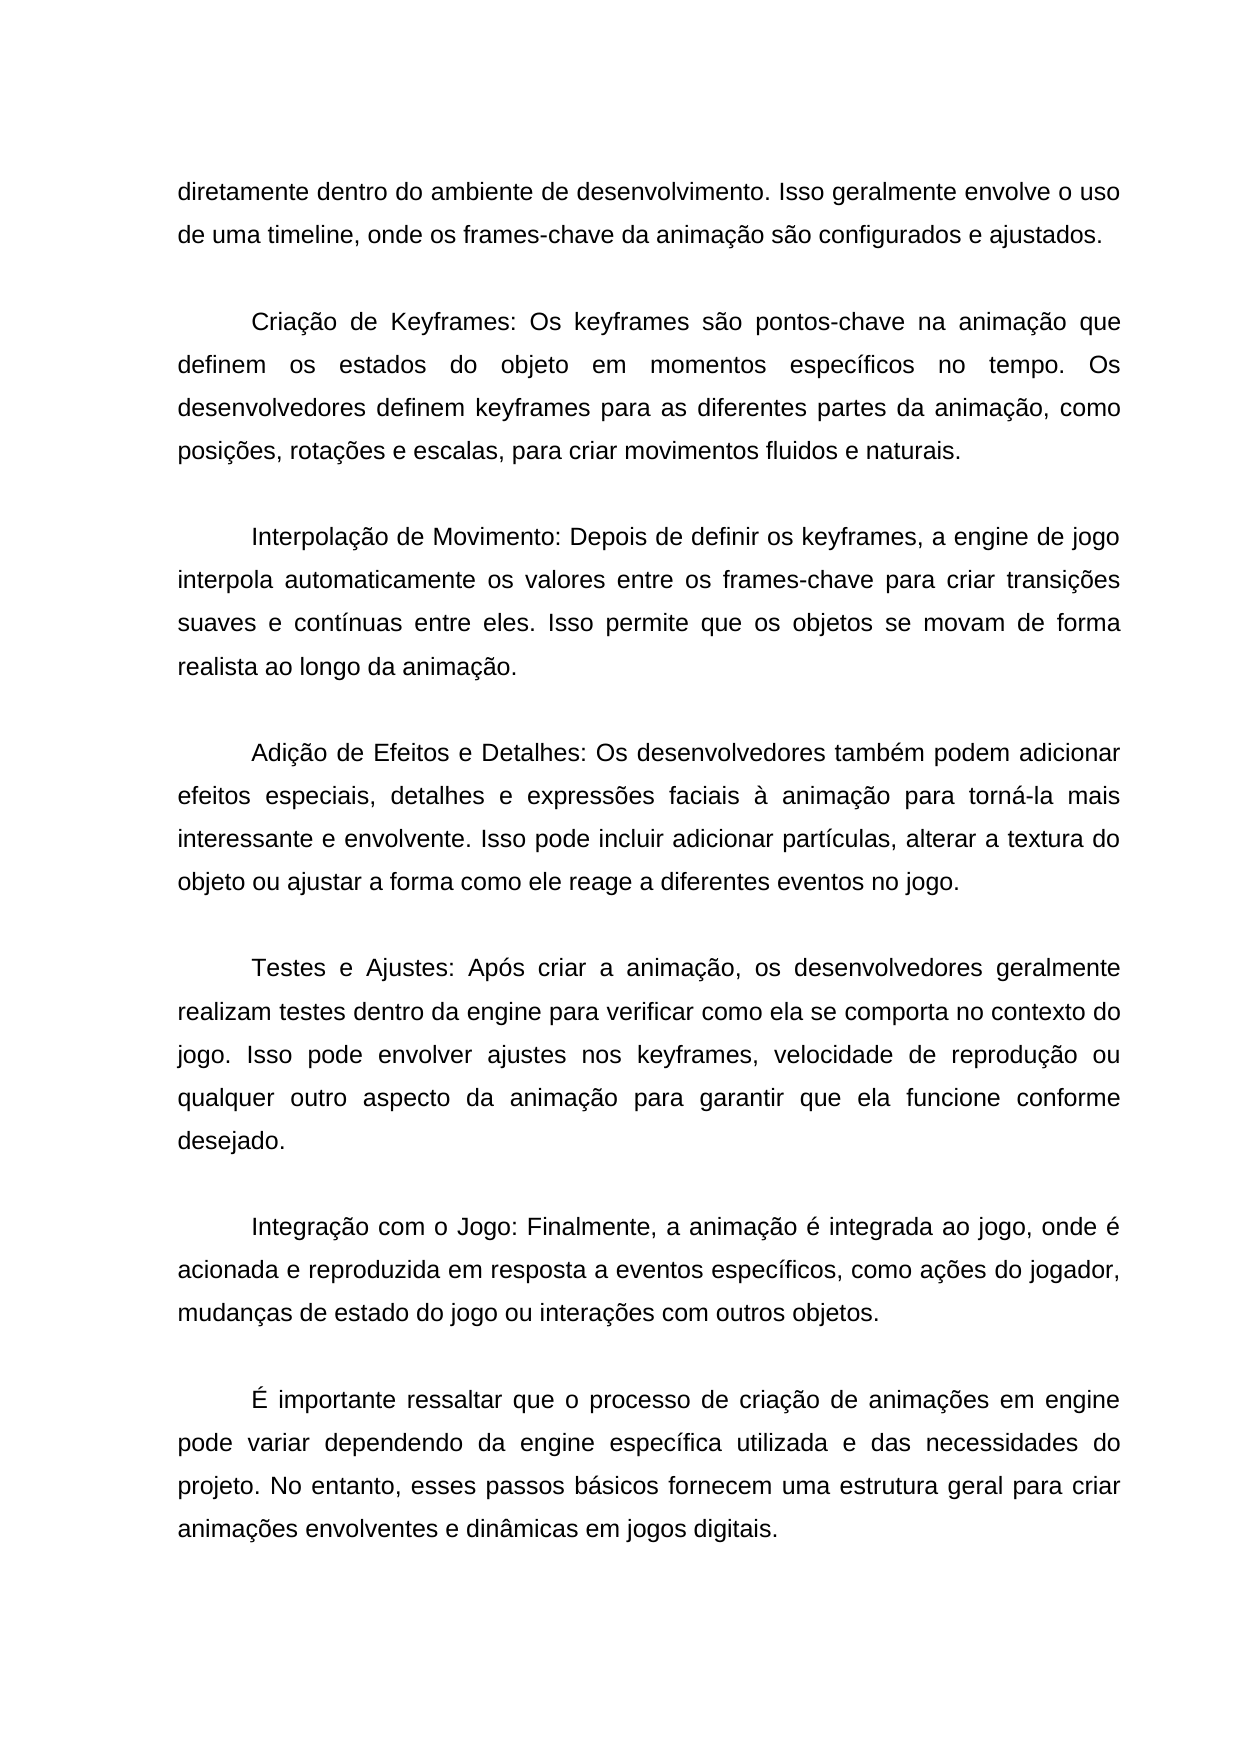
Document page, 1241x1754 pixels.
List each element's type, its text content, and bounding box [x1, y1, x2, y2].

text Testes e Ajustes: Após criar a animação, os desenvolvedores geralmente realizam testes dentro da engine para verificar como ela se comporta no contexto do jogo. Isso pode envolver ajustes nos keyframes, velocidade de reprodução ou qualquer outro aspecto da animação para garantir que ela funcione conforme desejado. [177, 953, 1122, 1155]
text É importante ressaltar que o processo de criação de animações em engine pode variar dependendo da engine específica utilizada e das necessidades do projeto. No entanto, esses passos básicos fornecem uma estrutura geral para criar animações envolventes e dinâmicas em jogos digitais. [177, 1385, 1122, 1543]
text Integração com o Jogo: Finalmente, a animação é integrada ao jogo, onde é acionada e reproduzida em resposta a eventos específicos, como ações do jogador, mudanças de estado do jogo ou interações com outros objetos. [177, 1212, 1122, 1327]
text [177, 177, 1122, 249]
text Interpolação de Movimento: Depois de definir os keyframes, a engine de jogo interpola automaticamente os valores entre os frames-chave para criar transições suaves e contínuas entre eles. Isso permite que os objetos se movam de forma realista ao longo da animação. [177, 522, 1122, 680]
text Adição de Efeitos e Detalhes: Os desenvolvedores também podem adicionar efeitos especiais, detalhes e expressões faciais à animação para torná-la mais interessante e envolvente. Isso pode incluir adicionar partículas, alterar a textura do objeto ou ajustar a forma como ele reage a diferentes eventos no jogo. [177, 738, 1122, 896]
text Criação de Keyframes: Os keyframes são pontos-chave na animação que definem os estados do objeto em momentos específicos no tempo. Os desenvolvedores definem keyframes para as diferentes partes da animação, como posições, rotações e escalas, para criar movimentos fluidos e naturais. [177, 307, 1122, 465]
